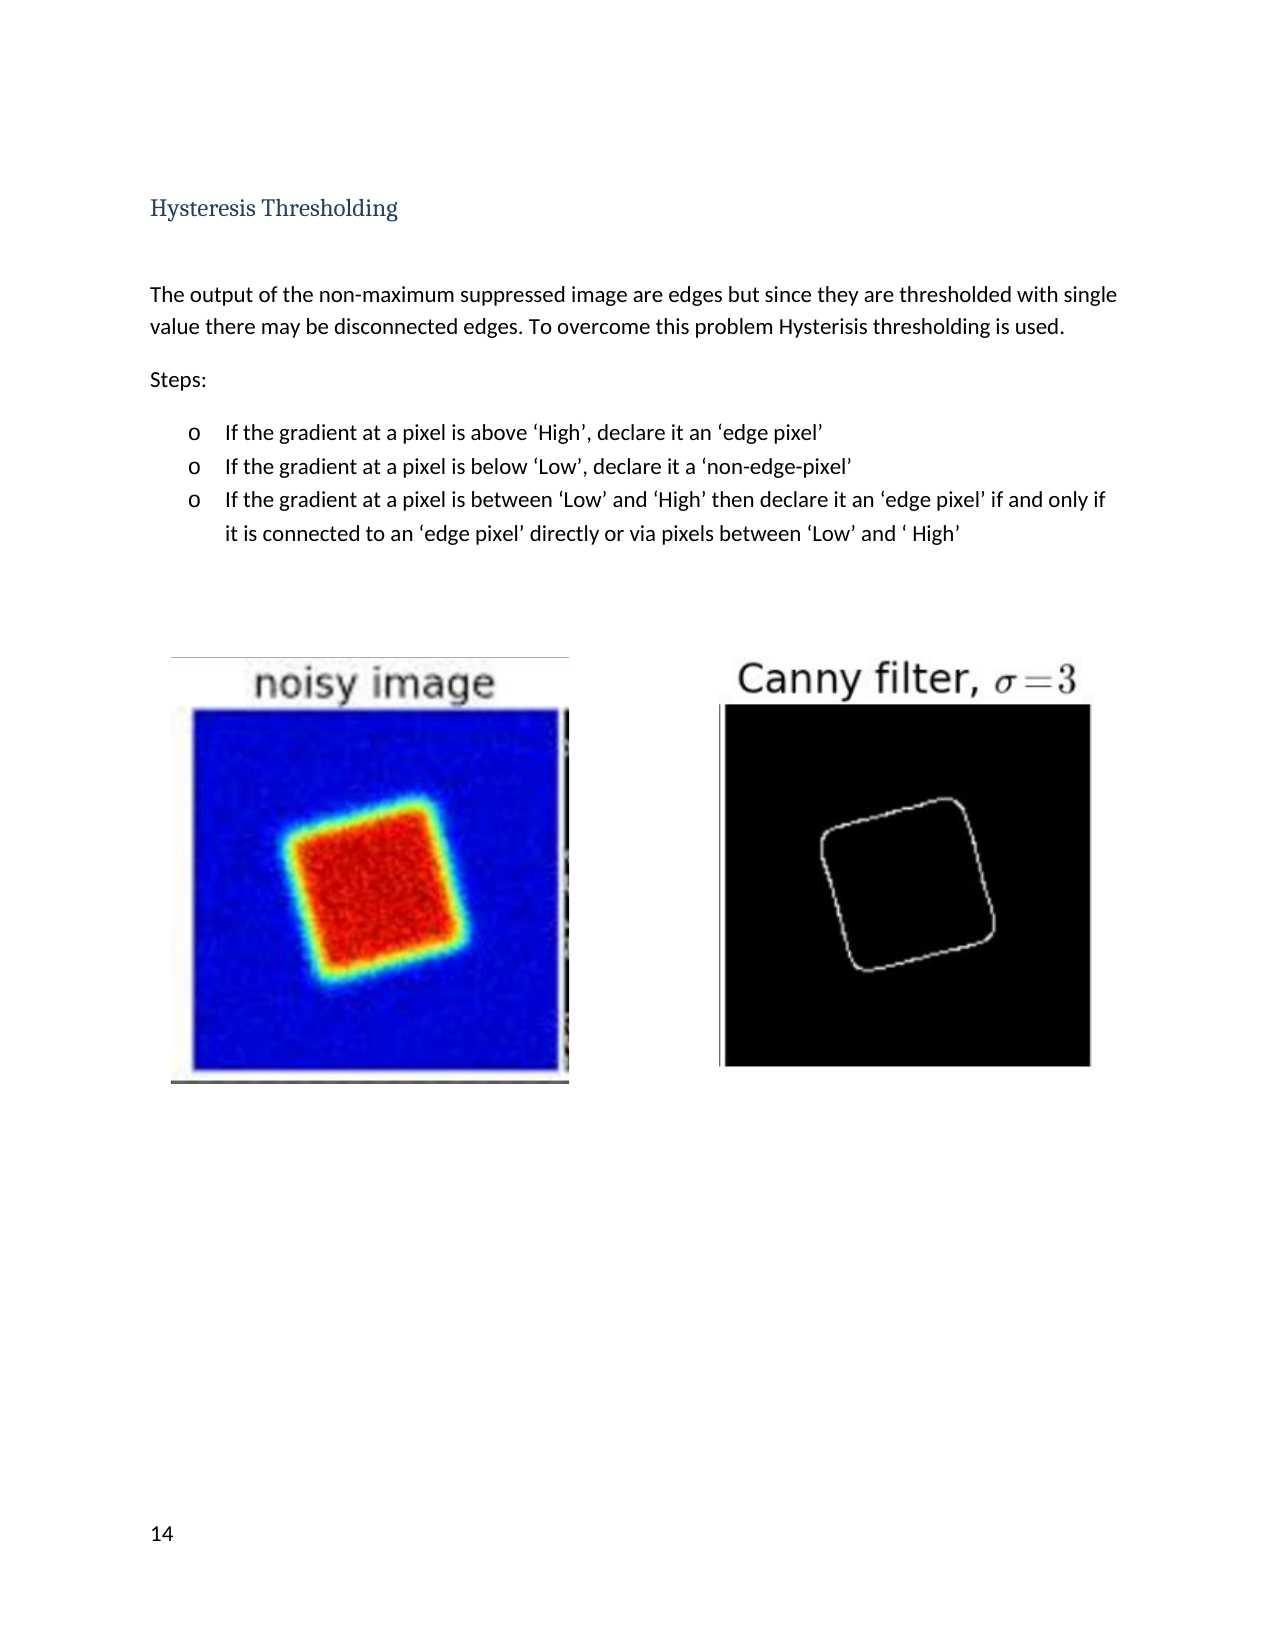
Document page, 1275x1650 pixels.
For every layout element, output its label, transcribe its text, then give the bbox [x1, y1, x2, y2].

subtitle Hysteresis Thresholding [150, 194, 1125, 223]
picture [170, 657, 570, 1084]
list If the gradient at a pixel is between ‘Low’ and ‘High’ then declare it an ‘edge pixel’ if and only if it is connected to an ‘edge pixel’ directly or via pixels between ‘Low’ and ‘ High’ [187, 486, 1125, 547]
text The output of the non-maximum suppressed image are edges but since they are thresholded with single value there may be disconnected edges. To overcome this problem Hysterisis thresholding is used. [150, 280, 1125, 340]
picture [719, 657, 1109, 1084]
list If the gradient at a pixel is above ‘High’, declare it an ‘edge pixel’ [187, 418, 1125, 448]
list If the gradient at a pixel is below ‘Low’, declare it a ‘non-edge-pixel’ [187, 452, 1125, 481]
text Steps: [150, 365, 1125, 393]
